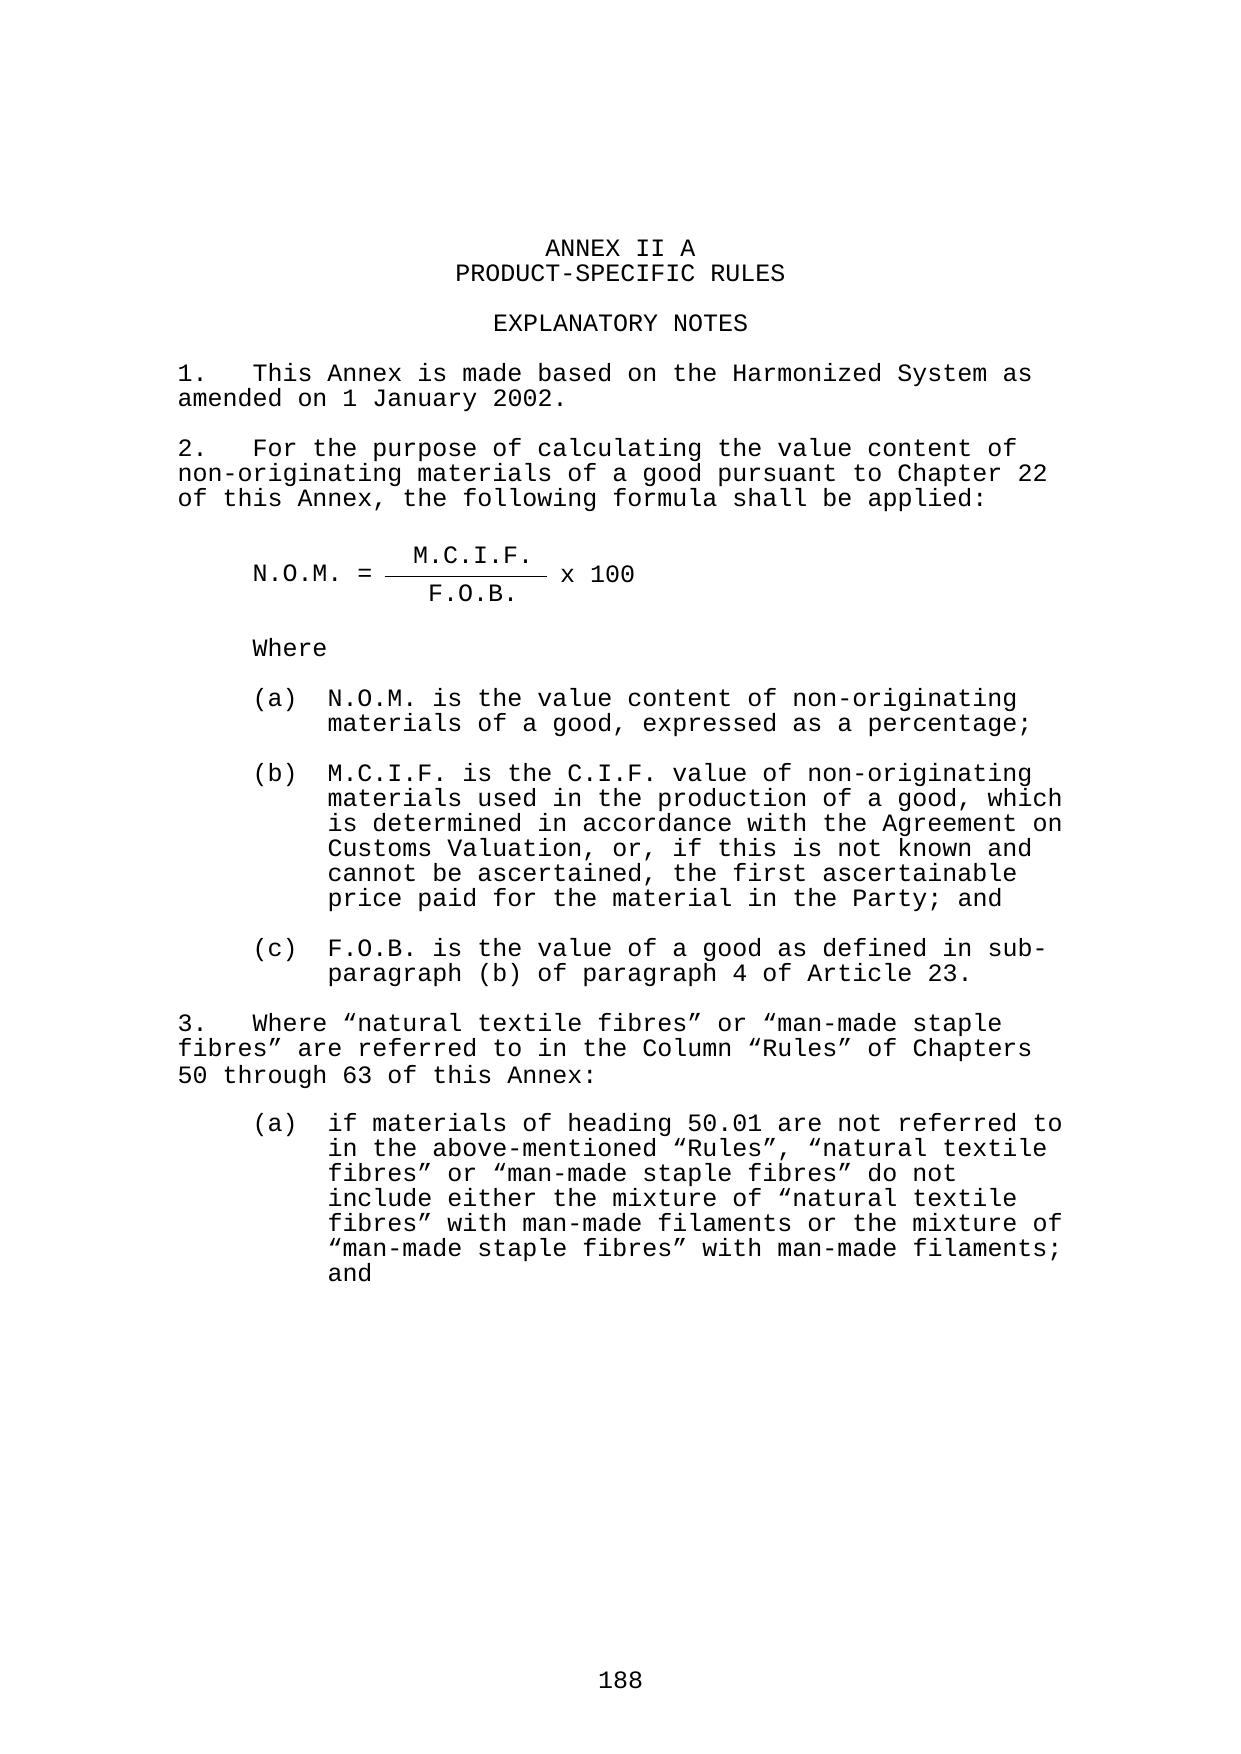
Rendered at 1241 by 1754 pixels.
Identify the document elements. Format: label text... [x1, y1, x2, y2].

list Where “natural textile fibres” or “man-made staple fibres” are referred to in the Column “Rules” of Chapters [177, 1011, 1033, 1061]
list For the purpose of calculating the value content of non-originating materials of a good pursuant to Chapter 22 of this Annex, the following formula shall be applied: [177, 436, 1048, 511]
text ANNEX II A PRODUCT-SPECIFIC RULES [455, 236, 786, 286]
list N.O.M. is the value content of non-originating materials of a good, expressed as a percentage; [252, 686, 1033, 736]
text N.O.M. = [252, 561, 372, 589]
text M.C.I.F. [413, 543, 533, 571]
list F.O.B. is the value of a good as defined in sub- paragraph (b) of paragraph 4 of Article 23. [252, 936, 1048, 986]
text 188 [490, 1668, 750, 1696]
text F.O.B. [413, 580, 533, 608]
list if materials of heading 50.01 are not referred to in the above-mentioned “Rules”, “natural textile fibres” or “man-made staple fibres” do not include either the mixture of “natural textile fibres” with man-made filaments or the mixture of “man-made staple fibres” with man-made filaments; and [252, 1111, 1063, 1286]
text Where [252, 636, 372, 664]
text EXPLANATORY NOTES [490, 311, 750, 339]
text x 100 [560, 561, 1073, 590]
text 50 through 63 of this Annex: [177, 1061, 1073, 1089]
list M.C.I.F. is the C.I.F. value of non-originating materials used in the production of a good, which is determined in accordance with the Agreement on Customs Valuation, or, if this is not known and cannot be ascertained, the first ascertainable price paid for the material in the Party; and [252, 761, 1063, 911]
list This Annex is made based on the Harmonized System as amended on 1 January 2002. [177, 361, 1033, 411]
